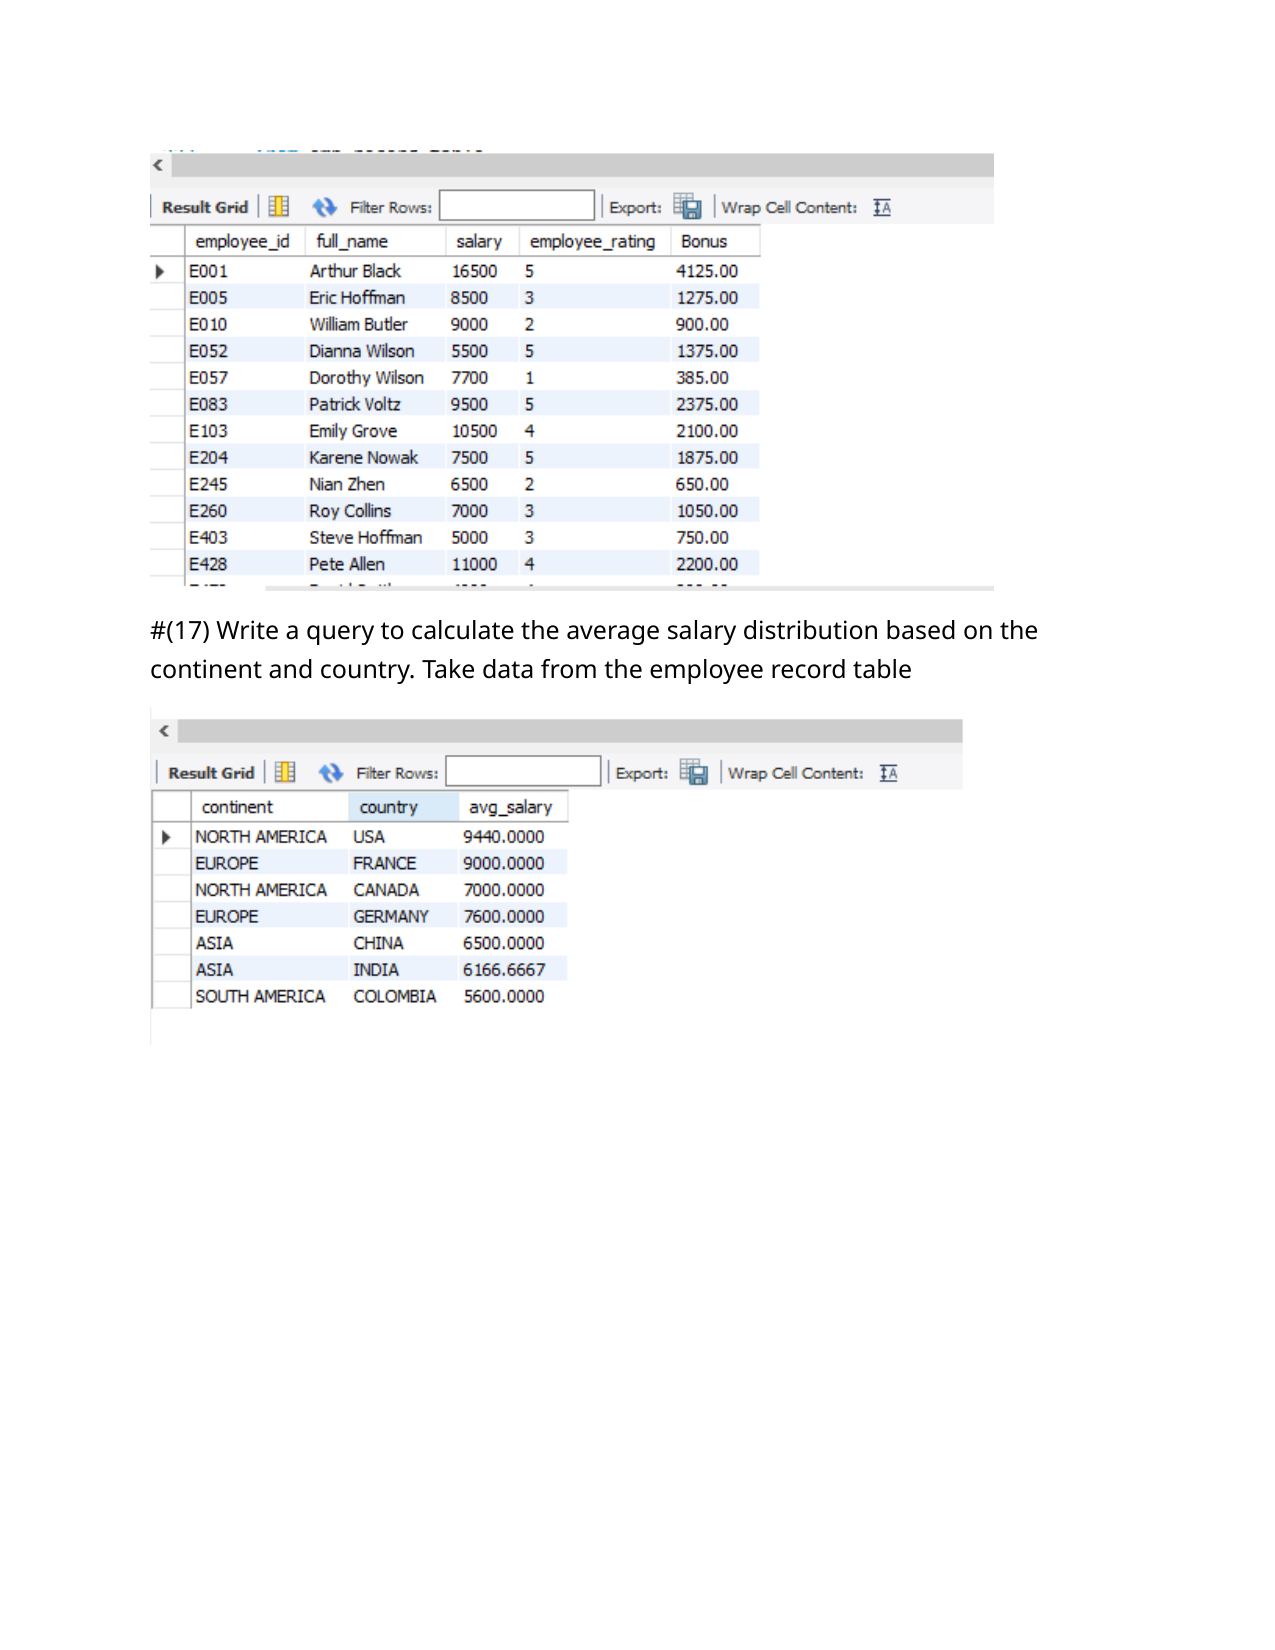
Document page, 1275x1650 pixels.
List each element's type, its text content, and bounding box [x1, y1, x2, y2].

picture [150, 150, 994, 591]
picture [150, 707, 963, 1045]
text #(17) Write a query to calculate the average salary distribution based on the continent and country. Take data from the employee record table [150, 612, 1125, 686]
